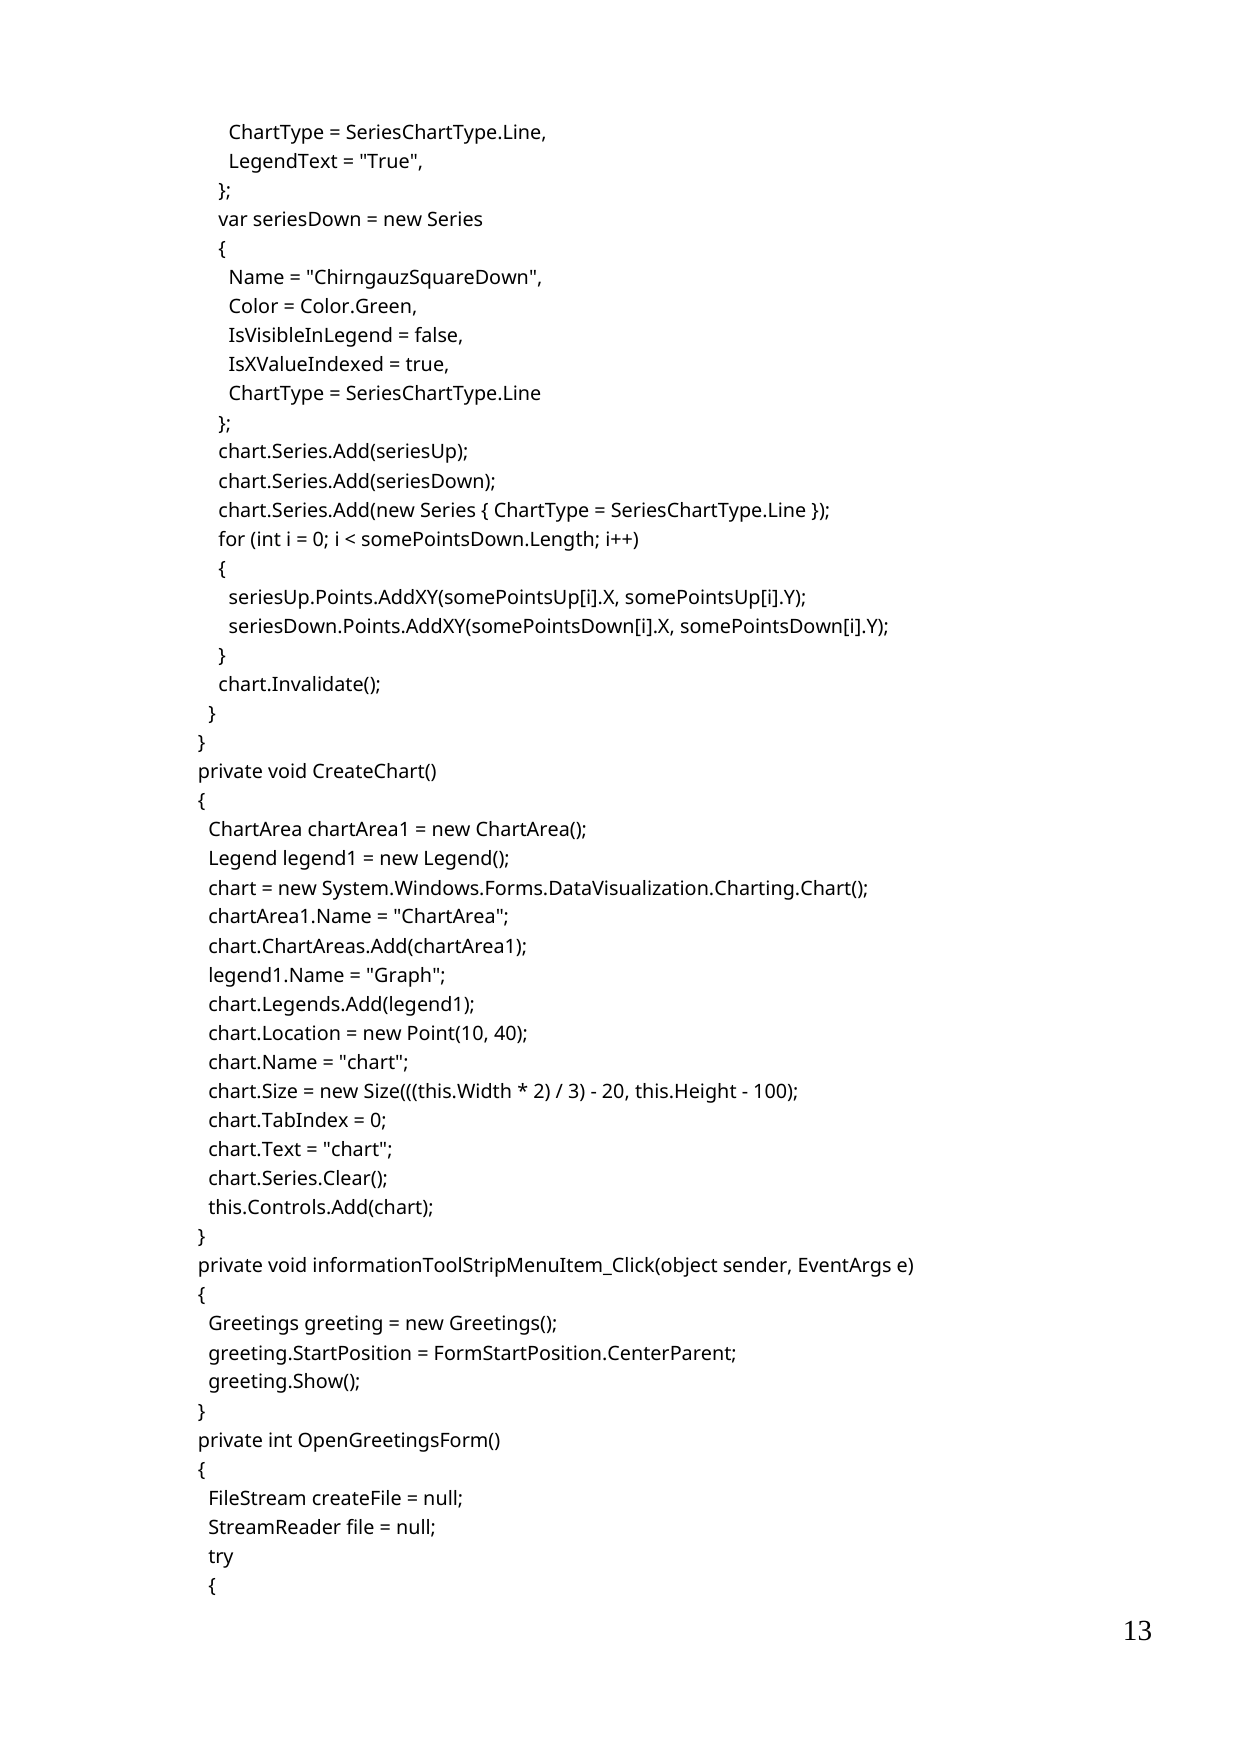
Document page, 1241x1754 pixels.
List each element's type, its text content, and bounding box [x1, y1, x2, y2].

text } [177, 641, 1152, 668]
text { [177, 1571, 1152, 1598]
text legend1.Name = "Graph"; [177, 961, 1152, 988]
text Name = "ChirngauzSquareDown", [177, 263, 1152, 290]
text { [177, 1281, 1152, 1308]
text chart.TabIndex = 0; [177, 1106, 1152, 1133]
text } [177, 1397, 1152, 1424]
text } [177, 699, 1152, 726]
text greeting.Show(); [177, 1368, 1152, 1395]
text LegendText = "True", [177, 147, 1152, 174]
text chart.ChartAreas.Add(chartArea1); [177, 932, 1152, 959]
text seriesDown.Points.AddXY(somePointsDown[i].X, somePointsDown[i].Y); [177, 612, 1152, 639]
text chartArea1.Name = "ChartArea"; [177, 903, 1152, 930]
text chart.Name = "chart"; [177, 1048, 1152, 1075]
text this.Controls.Add(chart); [177, 1193, 1152, 1220]
text greeting.StartPosition = FormStartPosition.CenterParent; [177, 1339, 1152, 1366]
text chart.Invalidate(); [177, 670, 1152, 697]
text chart.Series.Add(seriesDown); [177, 467, 1152, 494]
text chart.Text = "chart"; [177, 1135, 1152, 1162]
text private void informationToolStripMenuItem_Click(object sender, EventArgs e) [177, 1252, 1152, 1278]
text IsXValueIndexed = true, [177, 351, 1152, 378]
text try [177, 1542, 1152, 1569]
text chart.Series.Add(seriesUp); [177, 438, 1152, 465]
text { [177, 787, 1152, 813]
text private int OpenGreetingsForm() [177, 1426, 1152, 1453]
text Color = Color.Green, [177, 292, 1152, 319]
text { [177, 234, 1152, 261]
text chart.Series.Add(new Series { ChartType = SeriesChartType.Line }); [177, 496, 1152, 523]
text { [177, 1455, 1152, 1482]
text } [177, 1222, 1152, 1249]
text chart.Legends.Add(legend1); [177, 990, 1152, 1017]
text for (int i = 0; i < somePointsDown.Length; i++) [177, 525, 1152, 552]
text IsVisibleInLegend = false, [177, 322, 1152, 348]
text StreamReader file = null; [177, 1513, 1152, 1540]
text chart.Series.Clear(); [177, 1164, 1152, 1191]
text chart.Location = new Point(10, 40); [177, 1019, 1152, 1046]
text private void CreateChart() [177, 757, 1152, 784]
text Legend legend1 = new Legend(); [177, 845, 1152, 872]
text FileStream createFile = null; [177, 1484, 1152, 1511]
text ChartType = SeriesChartType.Line, [177, 118, 1152, 145]
text var seriesDown = new Series [177, 205, 1152, 232]
text ChartArea chartArea1 = new ChartArea(); [177, 816, 1152, 843]
text }; [177, 176, 1152, 203]
text ChartType = SeriesChartType.Line [177, 380, 1152, 407]
text seriesUp.Points.AddXY(somePointsUp[i].X, somePointsUp[i].Y); [177, 583, 1152, 610]
text { [177, 554, 1152, 581]
text chart = new System.Windows.Forms.DataVisualization.Charting.Chart(); [177, 874, 1152, 901]
text chart.Size = new Size(((this.Width * 2) / 3) - 20, this.Height - 100); [177, 1077, 1152, 1104]
text Greetings greeting = new Greetings(); [177, 1310, 1152, 1337]
text } [177, 728, 1152, 755]
text }; [177, 409, 1152, 436]
